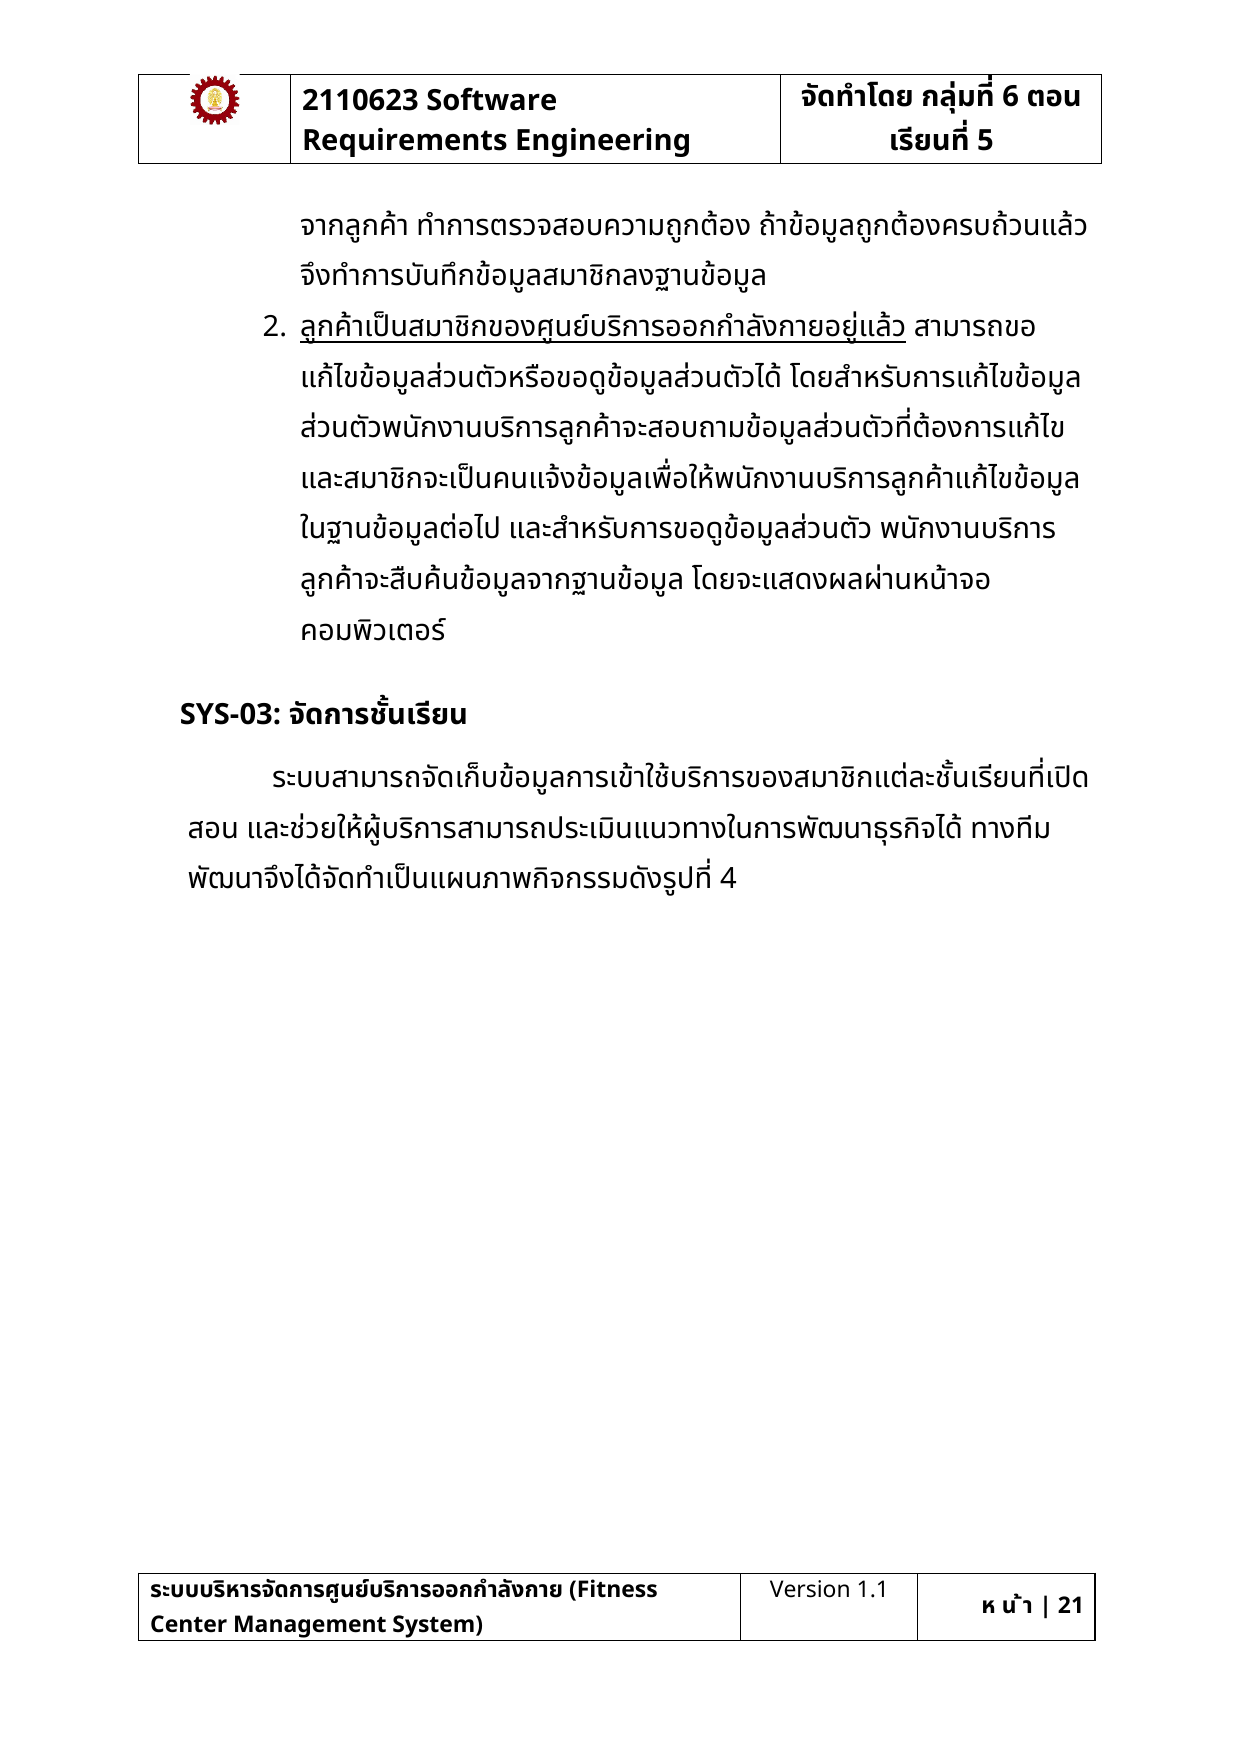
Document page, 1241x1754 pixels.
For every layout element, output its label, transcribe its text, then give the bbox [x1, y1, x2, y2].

list ลูกค้าเป็นสมาชิกของศูนย์บริการออกกำลังกายอยู่แล้ว สามารถขอแก้ไขข้อมูลส่วนตัวหรือขอดูข้อมูลส่วนตัวได้ โดยสำหรับการแก้ไขข้อมูลส่วนตัวพนักงานบริการลูกค้าจะสอบถามข้อมูลส่วนตัวที่ต้องการแก้ไข และสมาชิกจะเป็นคนแจ้งข้อมูลเพื่อให้พนักงานบริการลูกค้าแก้ไขข้อมูลในฐานข้อมูลต่อไป และสำหรับการขอดูข้อมูลส่วนตัว พนักงานบริการลูกค้าจะสืบค้นข้อมูลจากฐานข้อมูล โดยจะแสดงผลผ่านหน้าจอคอมพิวเตอร์ [262, 305, 1090, 653]
picture [189, 74, 240, 125]
text ระบบสามารถจัดเก็บข้อมูลการเข้าใช้บริการของสมาชิกแต่ละชั้นเรียนที่เปิดสอน และช่วยให้ผู้บริการสามารถประเมินแนวทางในการพัฒนาธุรกิจได้ ทางทีมพัฒนาจึงได้จัดทำเป็นแผนภาพกิจกรรมดังรูปที่ 4 [187, 757, 1090, 902]
subtitle SYS-03: จัดการชั้นเรียน [179, 693, 1090, 737]
